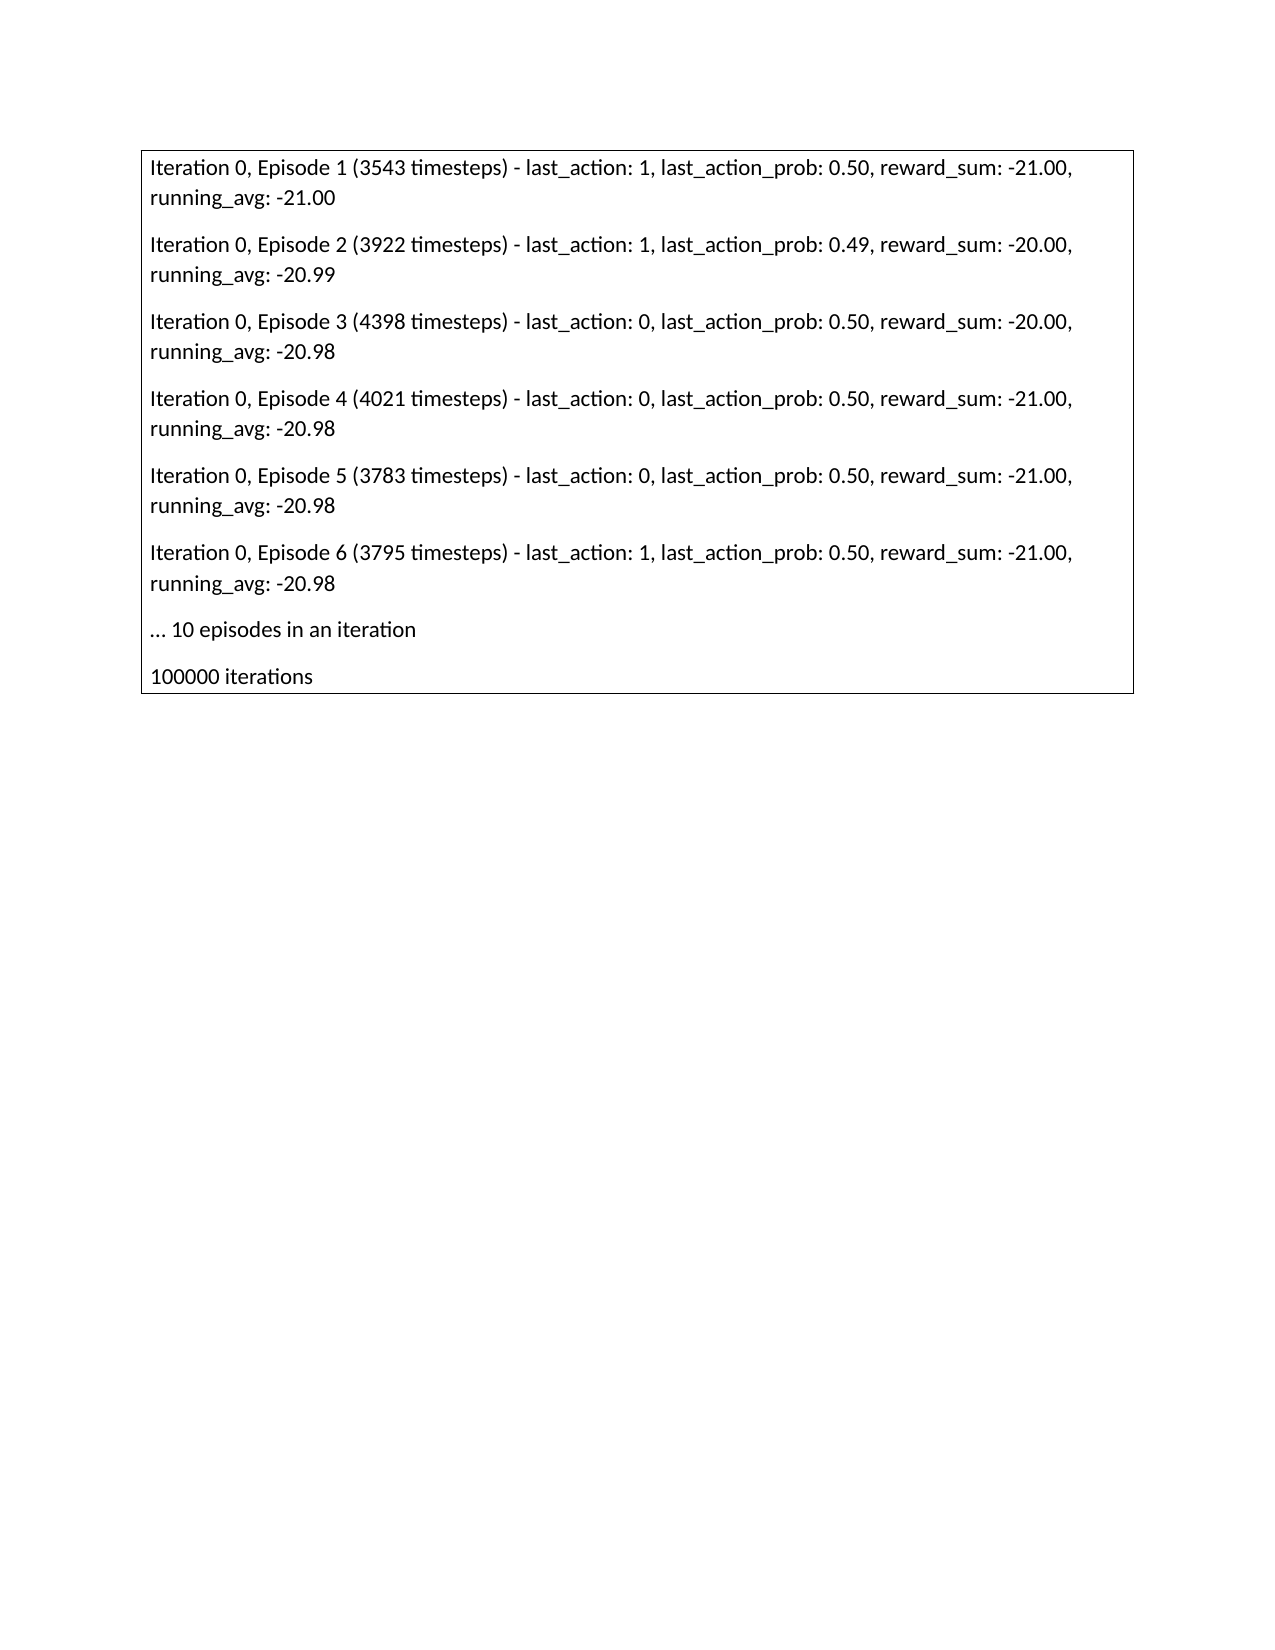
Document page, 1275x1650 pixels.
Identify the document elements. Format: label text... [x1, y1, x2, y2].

text Iteration 0, Episode 3 (4398 timesteps) - last_action: 0, last_action_prob: 0.50, reward_sum: -20.00, running_avg: -20.98 [142, 304, 1133, 366]
text 100000 iterations [142, 659, 1133, 693]
text Iteration 0, Episode 6 (3795 timesteps) - last_action: 1, last_action_prob: 0.50, reward_sum: -21.00, running_avg: -20.98 [142, 535, 1133, 597]
text Iteration 0, Episode 4 (4021 timesteps) - last_action: 0, last_action_prob: 0.50, reward_sum: -21.00, running_avg: -20.98 [142, 381, 1133, 443]
text Iteration 0, Episode 1 (3543 timesteps) - last_action: 1, last_action_prob: 0.50, reward_sum: -21.00, running_avg: -21.00 [142, 151, 1133, 211]
text … 10 episodes in an iteration [142, 612, 1133, 644]
text Iteration 0, Episode 5 (3783 timesteps) - last_action: 0, last_action_prob: 0.50, reward_sum: -21.00, running_avg: -20.98 [142, 458, 1133, 520]
text Iteration 0, Episode 2 (3922 timesteps) - last_action: 1, last_action_prob: 0.49, reward_sum: -20.00, running_avg: -20.99 [142, 227, 1133, 288]
